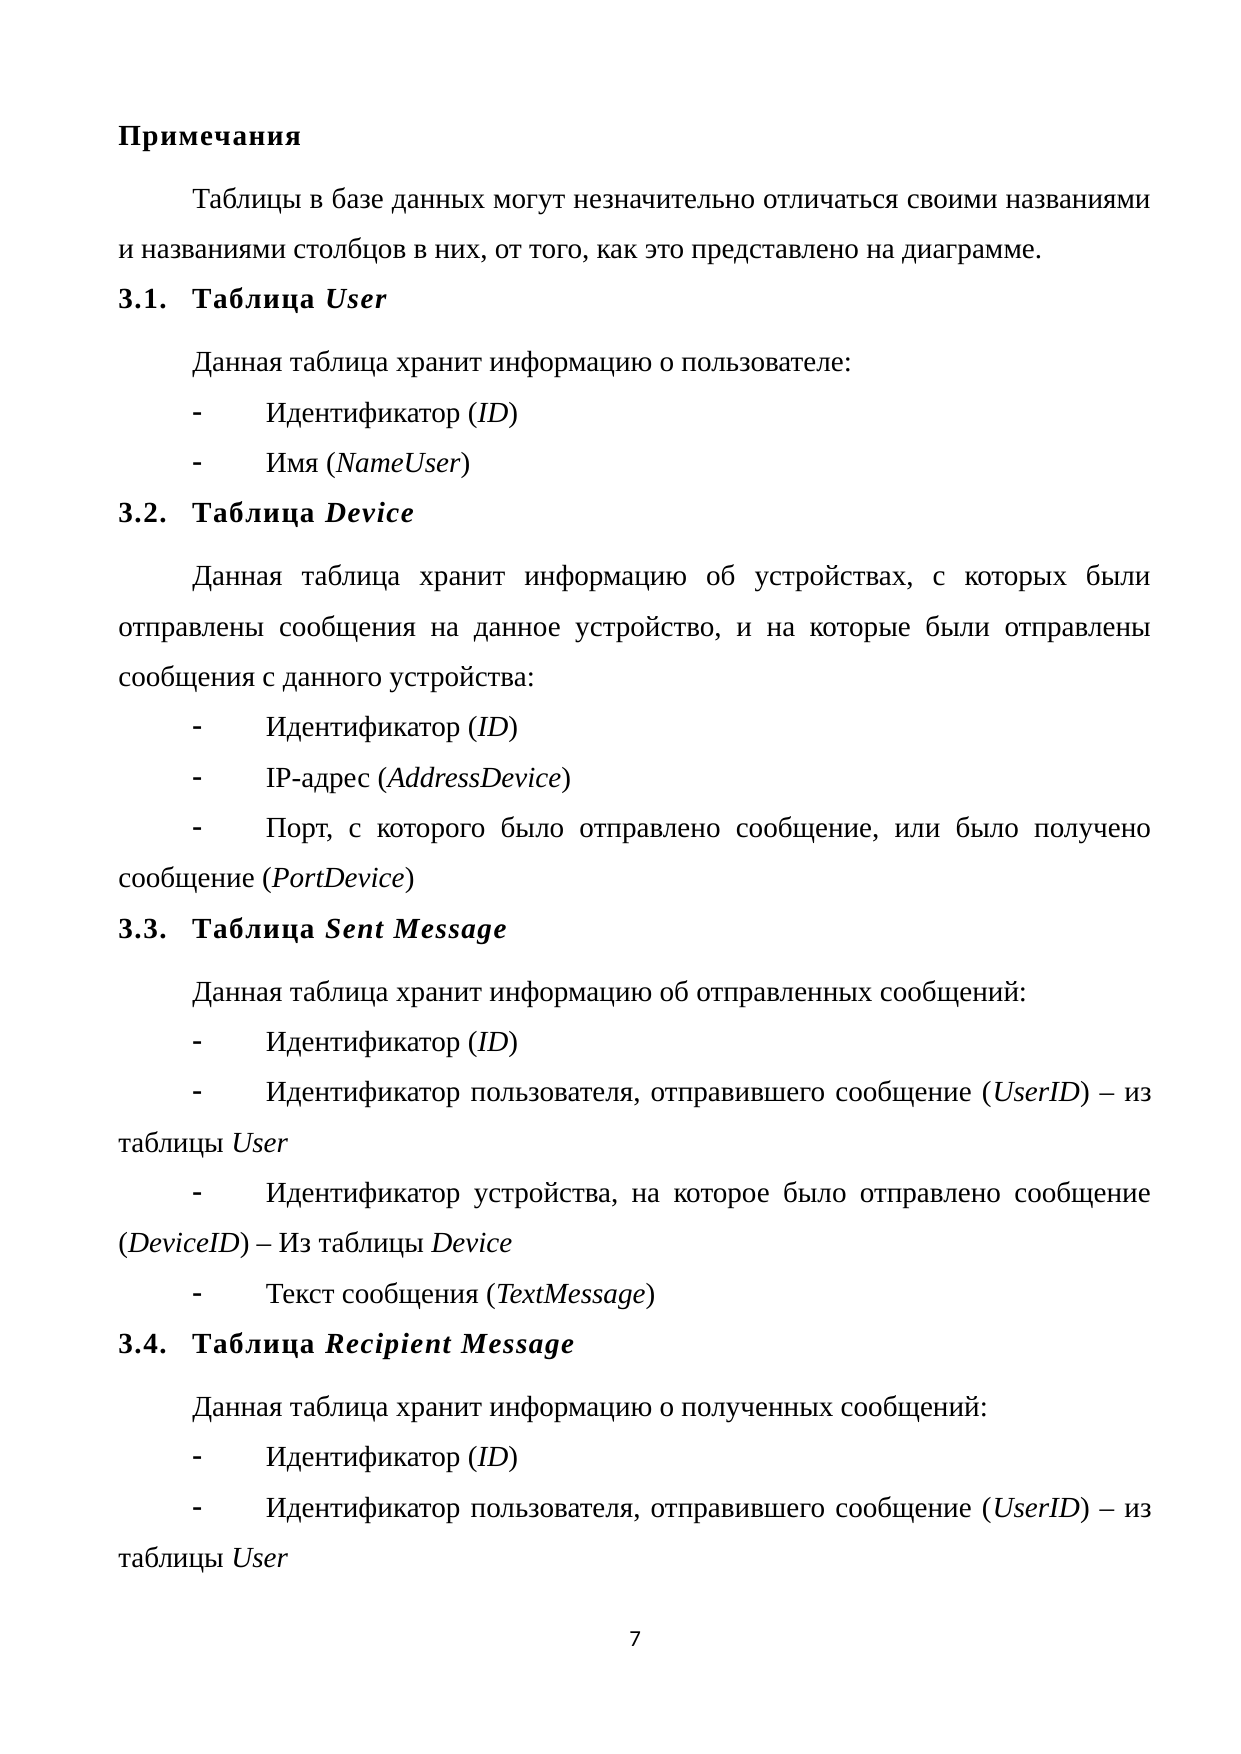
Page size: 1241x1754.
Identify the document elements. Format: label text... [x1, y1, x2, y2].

list Текст сообщения (TextMessage) [118, 1276, 1152, 1309]
subtitle Таблица Sent Message [118, 911, 1152, 944]
list Идентификатор (ID) [118, 709, 1152, 743]
list Идентификатор устройства, на которое было отправлено сообщение (DeviceID) – Из таблицы Device [118, 1175, 1152, 1259]
text Данная таблица хранит информацию о пользователе: [118, 344, 1152, 378]
list Идентификатор пользователя, отправившего сообщение (UserID) – из таблицы User [118, 1074, 1152, 1158]
list IP-адрес (AddressDevice) [118, 760, 1152, 793]
list Идентификатор (ID) [118, 1024, 1152, 1058]
list Идентификатор (ID) [118, 1439, 1152, 1473]
subtitle Примечания [118, 118, 1152, 152]
text Данная таблица хранит информацию об устройствах, с которых были отправлены сообщения на данное устройство, и на которые были отправлены сообщения с данного устройства: [118, 558, 1152, 692]
list Идентификатор пользователя, отправившего сообщение (UserID) – из таблицы User [118, 1490, 1152, 1574]
subtitle Таблица Device [118, 496, 1152, 529]
list Порт, с которого было отправлено сообщение, или было получено сообщение (PortDevice) [118, 810, 1152, 894]
text Данная таблица хранит информацию о полученных сообщений: [118, 1389, 1152, 1423]
subtitle Таблица User [118, 282, 1152, 315]
subtitle Таблица Recipient Message [118, 1326, 1152, 1360]
text Данная таблица хранит информацию об отправленных сообщений: [118, 974, 1152, 1007]
text Таблицы в базе данных могут незначительно отличаться своими названиями и названиями столбцов в них, от того, как это представлено на диаграмме. [118, 181, 1152, 265]
list Имя (NameUser) [118, 445, 1152, 479]
list Идентификатор (ID) [118, 395, 1152, 428]
